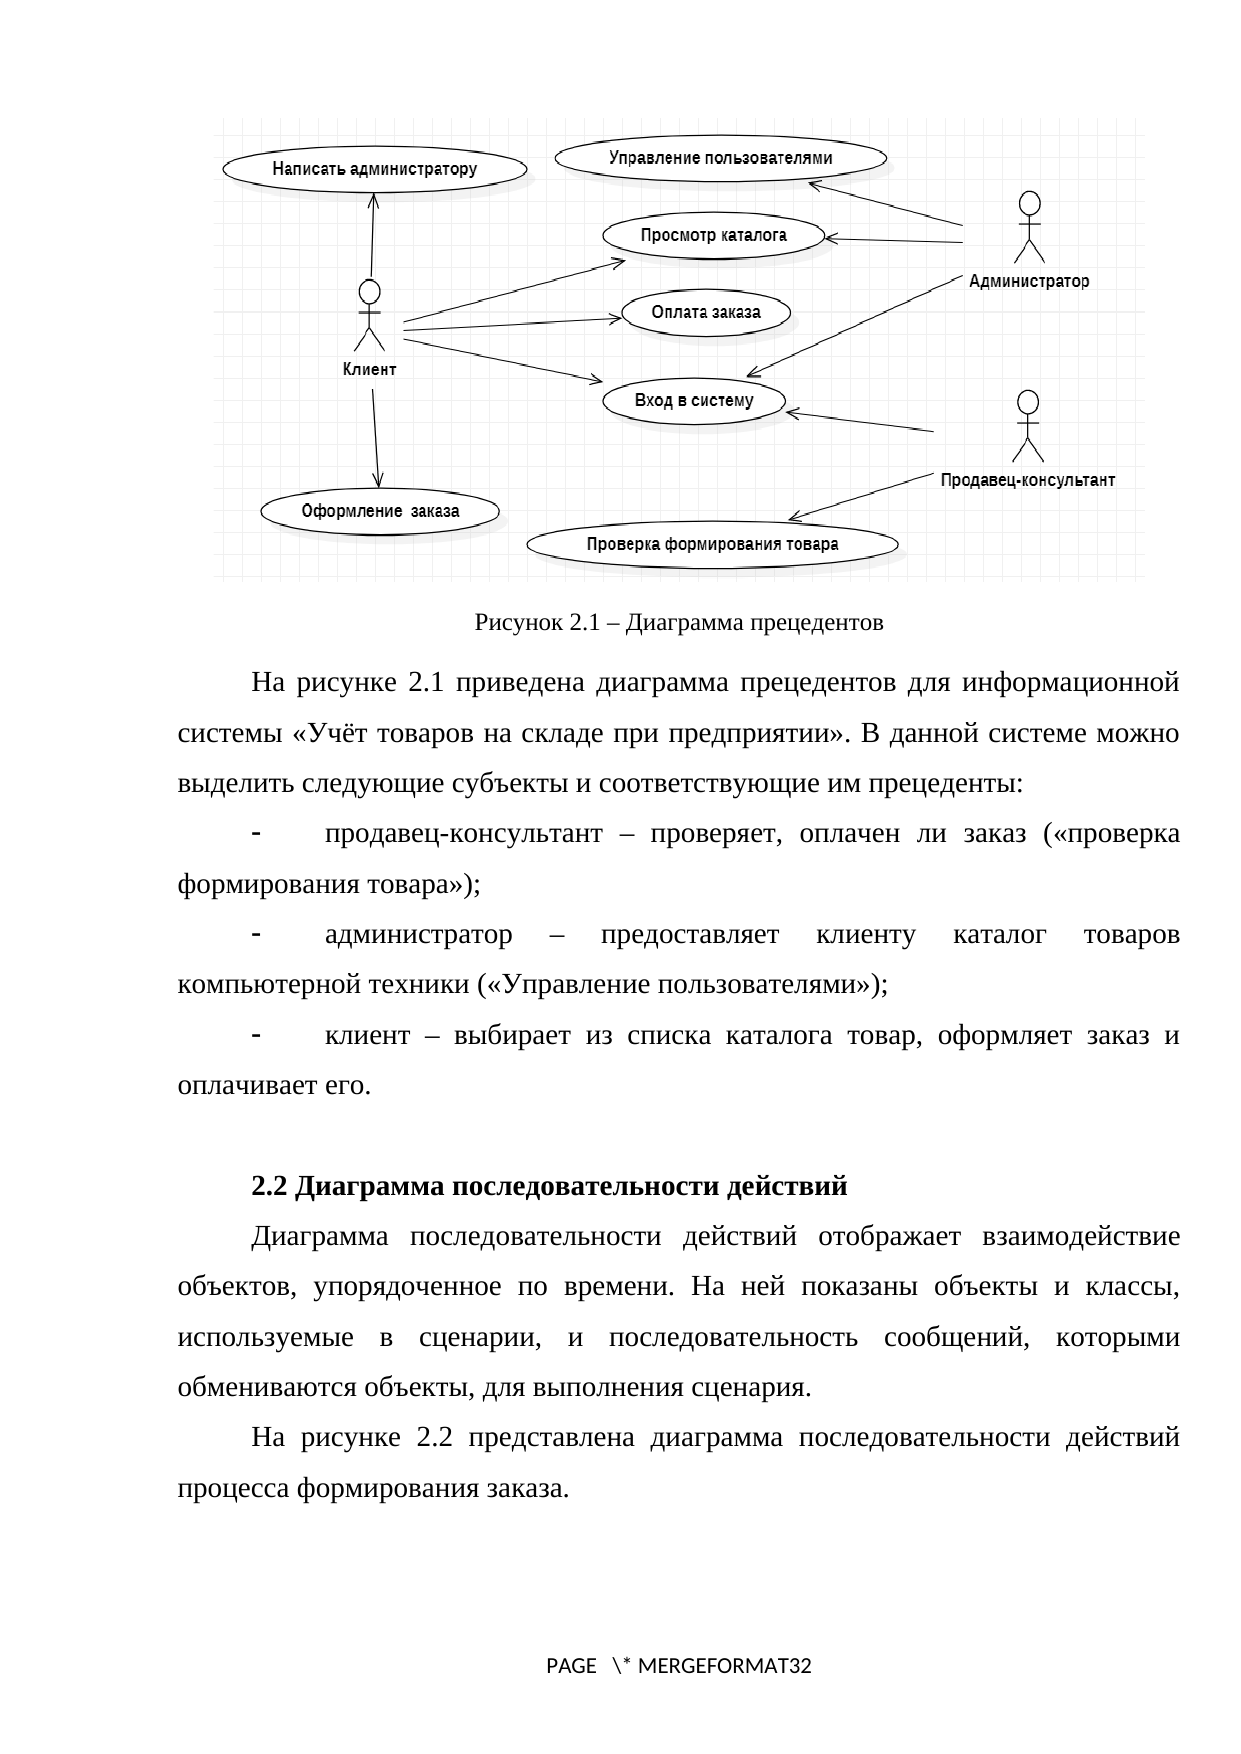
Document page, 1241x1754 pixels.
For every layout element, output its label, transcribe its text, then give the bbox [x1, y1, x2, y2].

list администратор – предоставляет клиенту каталог товаров компьютерной техники («Управление пользователями»); [177, 916, 1181, 1000]
text Диаграмма последовательности действий отображает взаимодействие объектов, упорядоченное по времени. На ней показаны объекты и классы, используемые в сценарии, и последовательность сообщений, которыми обмениваются объекты, для выполнения сценария. [177, 1218, 1181, 1403]
subtitle 2.2 Диаграмма последовательности действий [177, 1168, 1181, 1201]
text На рисунке 2.1 приведена диаграмма прецедентов для информационной системы «Учёт товаров на складе при предприятии». В данной системе можно выделить следующие субъекты и соответствующие им прецеденты: [177, 664, 1181, 798]
picture [213, 118, 1145, 582]
text На рисунке 2.2 представлена диаграмма последовательности действий процесса формирования заказа. [177, 1419, 1181, 1503]
text Рисунок 2.1 – Диаграмма прецедентов [177, 607, 1181, 636]
list клиент – выбирает из списка каталога товар, оформляет заказ и оплачивает его. [177, 1017, 1181, 1101]
list продавец-консультант – проверяет, оплачен ли заказ («проверка формирования товара»); [177, 815, 1181, 899]
